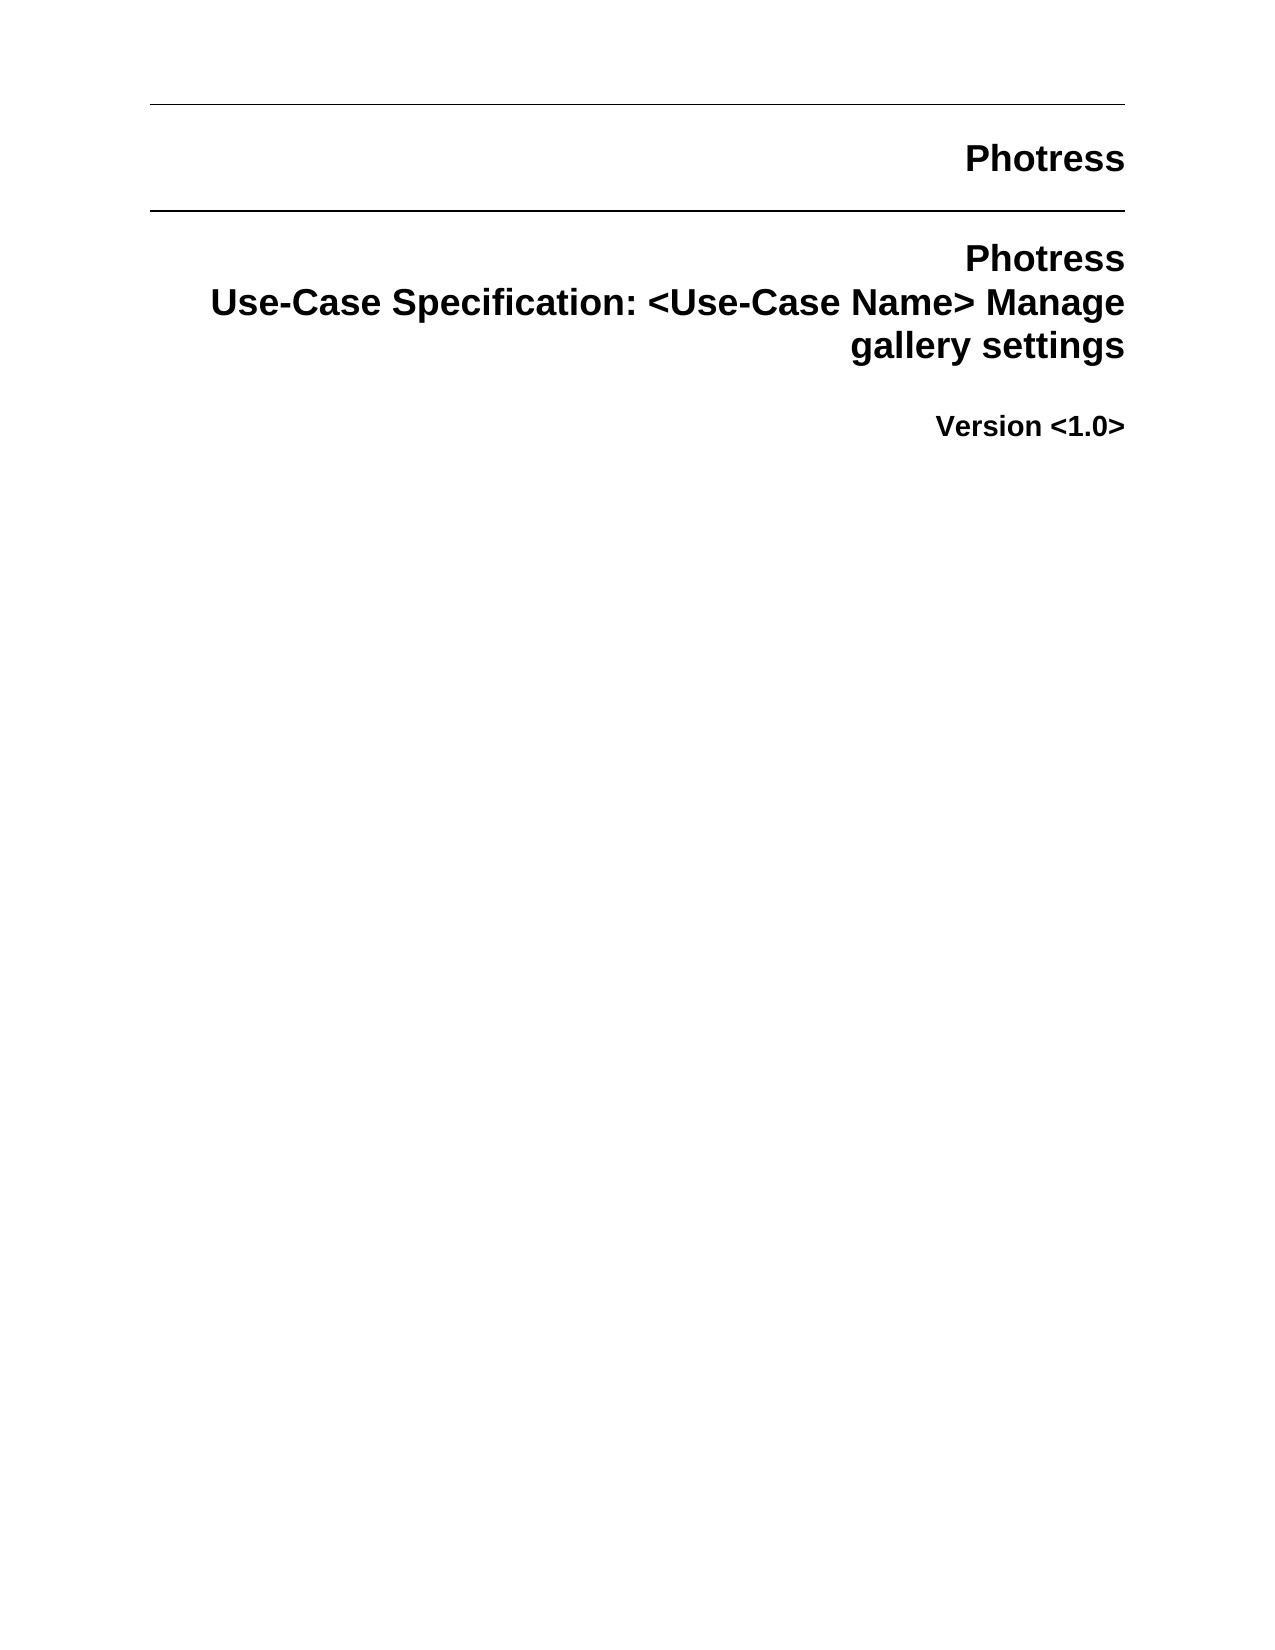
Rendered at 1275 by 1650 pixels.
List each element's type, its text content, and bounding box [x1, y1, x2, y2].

title Version <1.0> [150, 409, 1125, 443]
title Manage gallery settings [150, 280, 1125, 366]
title Photress [150, 237, 1125, 280]
